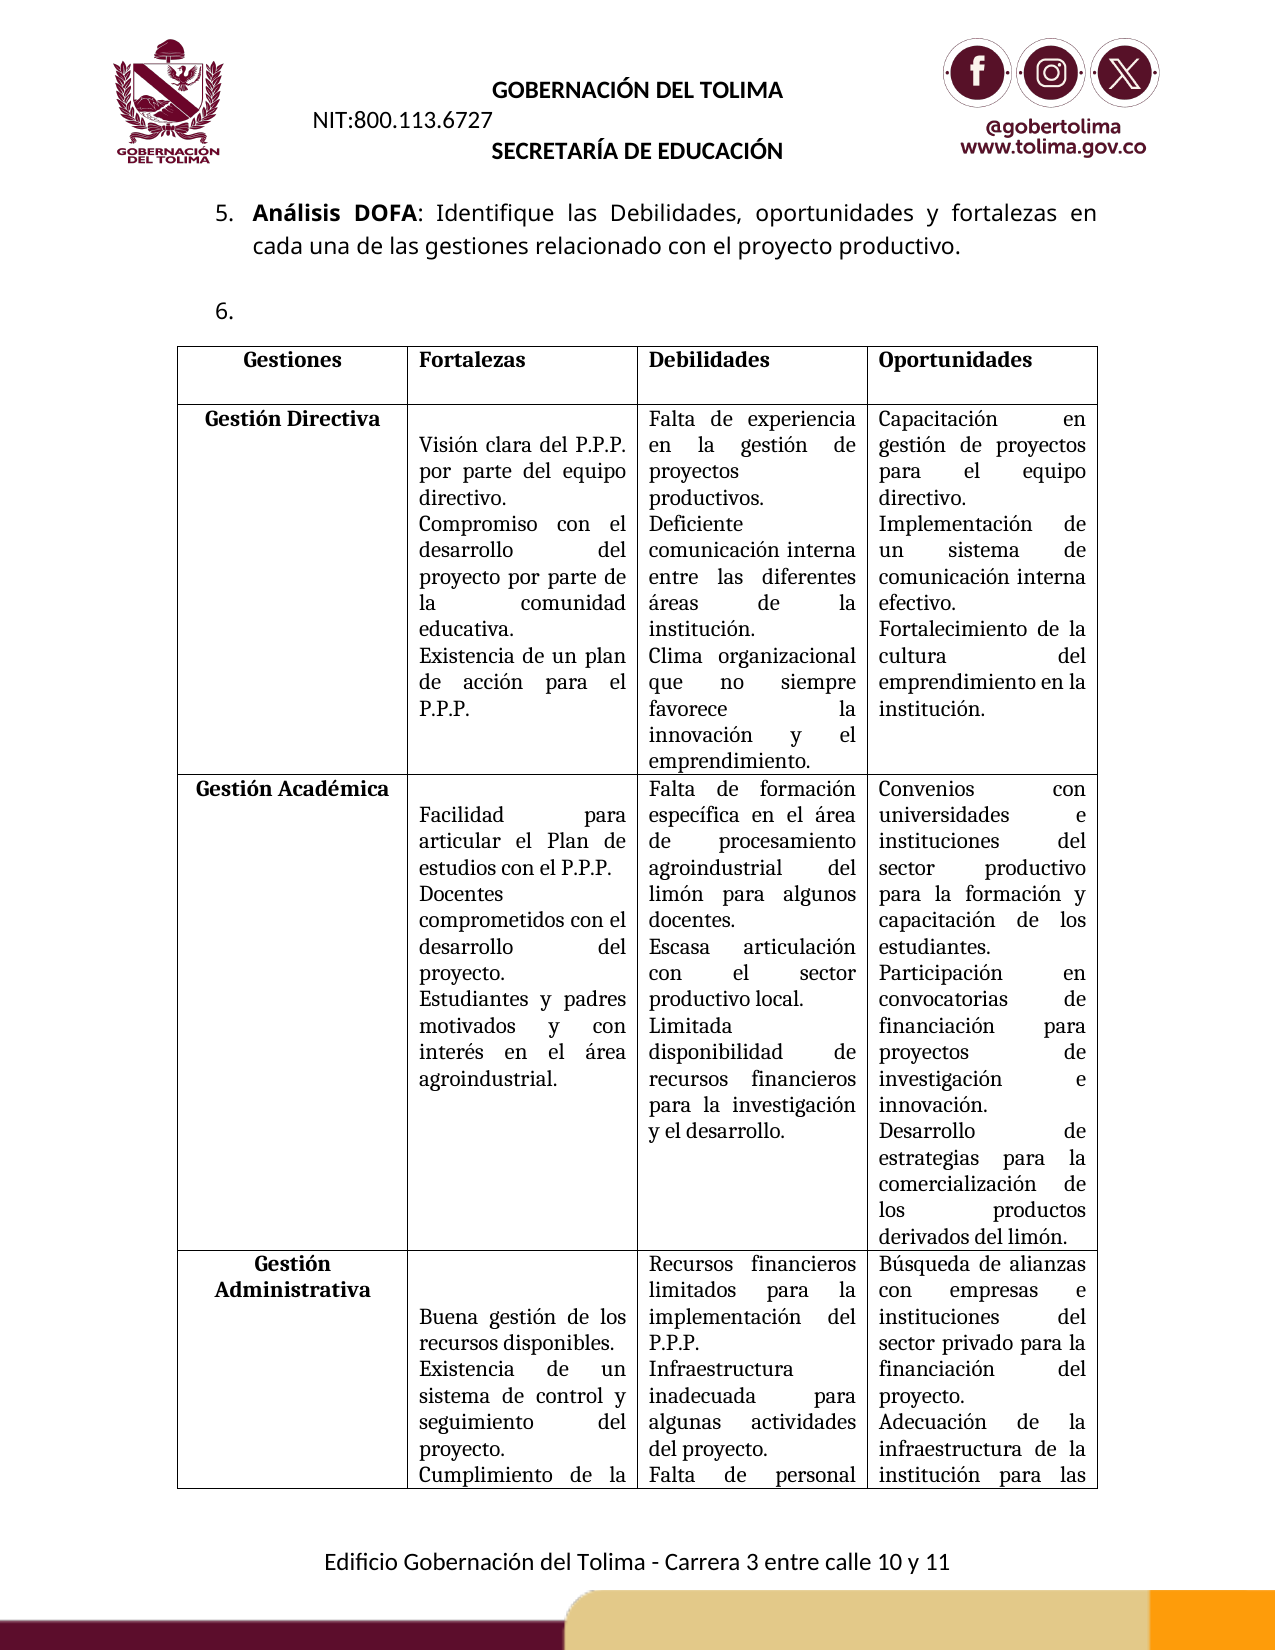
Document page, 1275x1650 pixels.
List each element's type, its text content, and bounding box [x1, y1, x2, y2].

table_header Oportunidades [868, 347, 1097, 404]
table_cell Gestión Directiva [178, 405, 407, 774]
table_cell Gestión Académica [178, 775, 407, 1250]
picture [0, 1590, 1275, 1650]
table_cell Falta de experiencia en la gestión de proyectos productivos. Deficiente comunicación interna entre las diferentes áreas de la institución. Clima organizacional que no siempre favorece la innovación y el emprendimiento. [638, 405, 867, 774]
table_cell Convenios con universidades e instituciones del sector productivo para la formación y capacitación de los estudiantes. Participación en convocatorias de financiación para proyectos de investigación e innovación. Desarrollo de estrategias para la comercialización de los productos derivados del limón. [868, 775, 1097, 1250]
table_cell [868, 1251, 1097, 1488]
table_cell Capacitación en gestión de proyectos para el equipo directivo. Implementación de un sistema de comunicación interna efectivo. Fortalecimiento de la cultura del emprendimiento en la institución. [868, 405, 1097, 774]
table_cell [638, 1251, 867, 1488]
list Análisis DOFA: Identifique las Debilidades, oportunidades y fortalezas en cada una de las gestiones relacionado con el proyecto productivo. [215, 197, 1098, 262]
table_cell Visión clara del P.P.P. por parte del equipo directivo. Compromiso con el desarrollo del proyecto por parte de la comunidad educativa. Existencia de un plan de acción para el P.P.P. [408, 405, 637, 774]
table_header Gestiones [178, 347, 407, 404]
table_cell Facilidad para articular el Plan de estudios con el P.P.P. Docentes comprometidos con el desarrollo del proyecto. Estudiantes y padres motivados y con interés en el área agroindustrial. [408, 775, 637, 1250]
picture [60, 11, 275, 201]
table_header Debilidades [638, 347, 867, 404]
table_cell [178, 1251, 407, 1488]
table_cell Falta de formación específica en el área de procesamiento agroindustrial del limón para algunos docentes. Escasa articulación con el sector productivo local. Limitada disponibilidad de recursos financieros para la investigación y el desarrollo. [638, 775, 867, 1250]
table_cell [408, 1251, 637, 1488]
picture [899, 21, 1198, 174]
table_header Fortalezas [408, 347, 637, 404]
